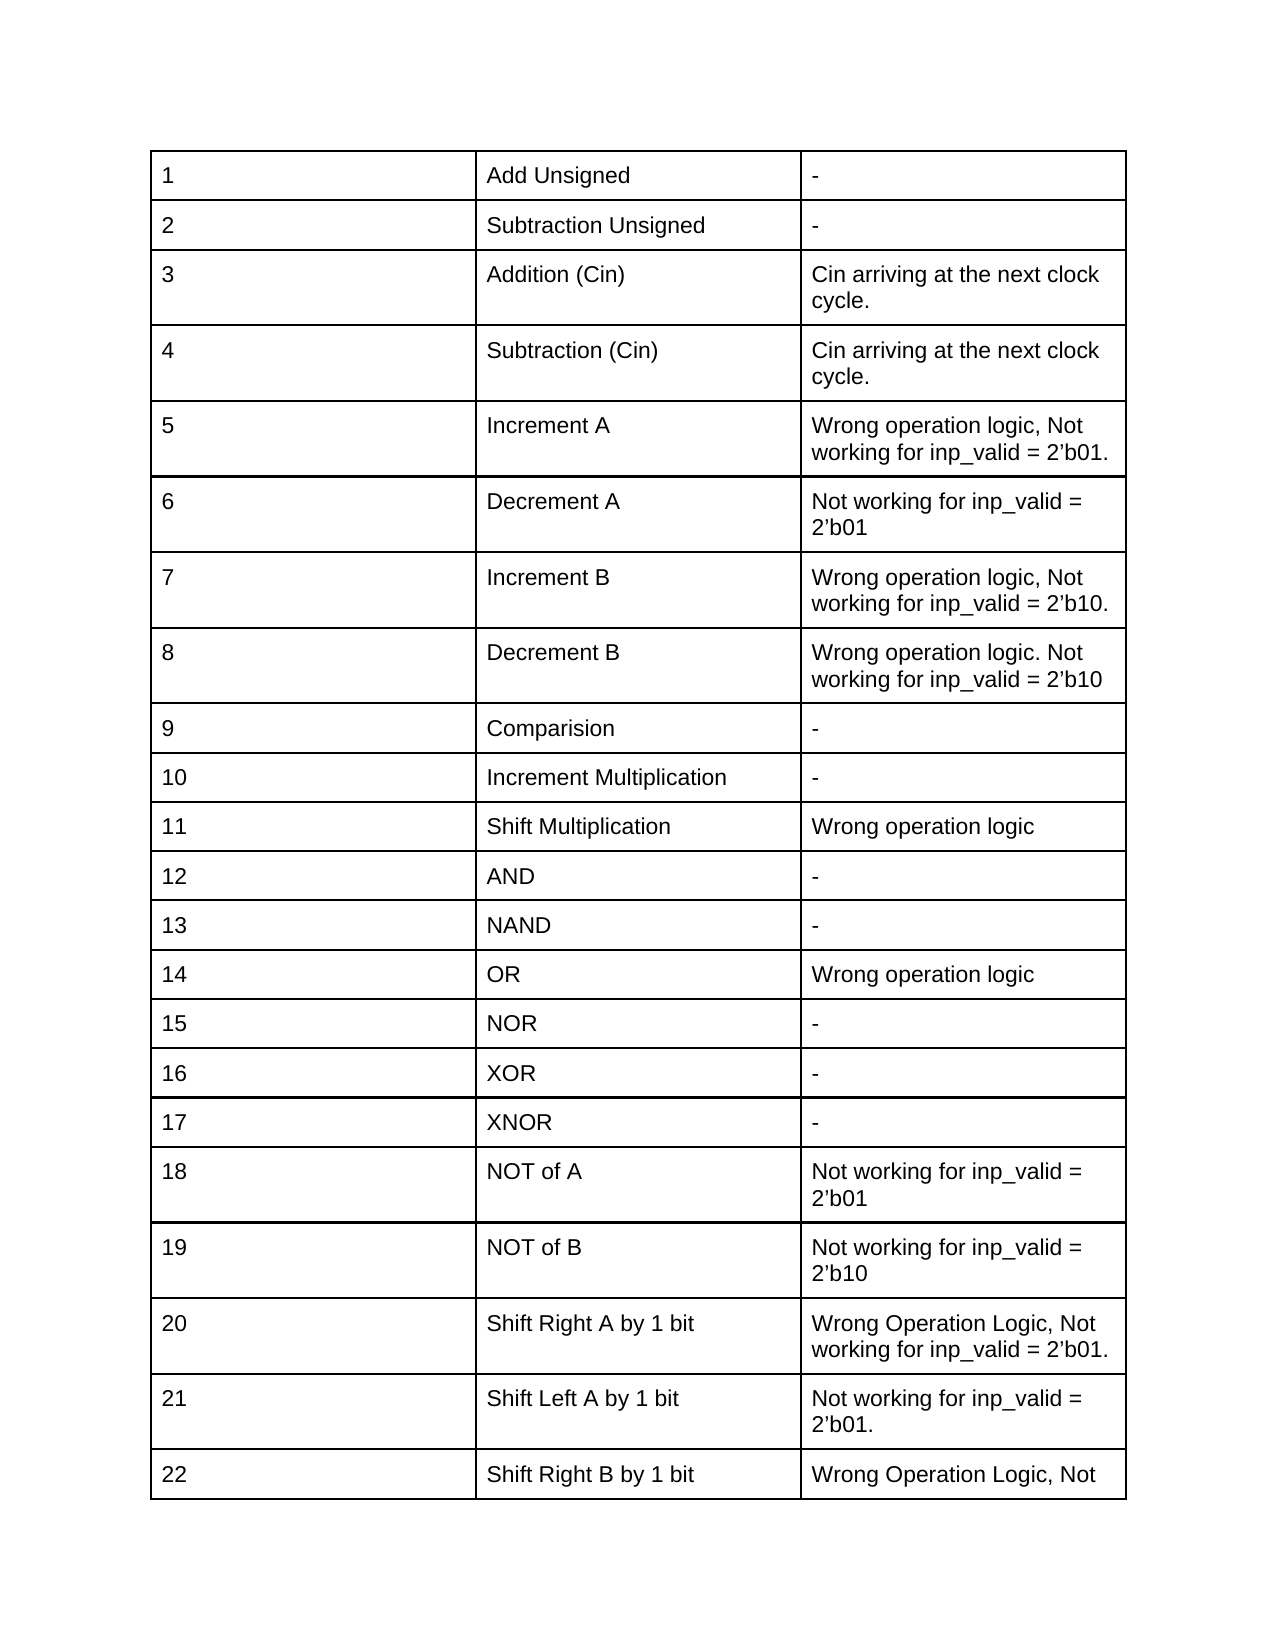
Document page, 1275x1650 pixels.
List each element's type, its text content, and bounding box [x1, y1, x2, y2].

table_cell 10 [152, 754, 475, 801]
table_cell Cin arriving at the next clock cycle. [802, 251, 1125, 324]
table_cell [802, 1450, 1125, 1497]
table_cell - [802, 1000, 1125, 1047]
table_cell Wrong operation logic [802, 803, 1125, 850]
table_cell 13 [152, 901, 475, 949]
table_cell - [802, 704, 1125, 752]
table_cell NOT of B [477, 1224, 800, 1297]
table_cell XNOR [477, 1099, 800, 1146]
table_cell Cin arriving at the next clock cycle. [802, 326, 1125, 400]
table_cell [477, 1450, 800, 1497]
table_cell Wrong operation logic [802, 951, 1125, 998]
table_cell XOR [477, 1049, 800, 1096]
table_cell Not working for inp_valid = 2’b10 [802, 1224, 1125, 1297]
table_cell Shift Right A by 1 bit [477, 1299, 800, 1373]
table_cell - [802, 201, 1125, 248]
table_cell 22 [152, 1450, 475, 1497]
table_cell 14 [152, 951, 475, 998]
table_cell Shift Multiplication [477, 803, 800, 850]
table_cell 1 [152, 152, 475, 199]
table_cell 19 [152, 1224, 475, 1297]
table_cell 2 [152, 201, 475, 248]
table_cell NOR [477, 1000, 800, 1047]
table_cell - [802, 1049, 1125, 1096]
table_cell Subtraction Unsigned [477, 201, 800, 248]
table_cell Decrement B [477, 629, 800, 702]
table_cell Not working for inp_valid = 2’b01. [802, 1375, 1125, 1448]
table_cell Not working for inp_valid = 2’b01 [802, 478, 1125, 551]
table_cell - [802, 1099, 1125, 1146]
table_cell AND [477, 852, 800, 899]
table_cell 8 [152, 629, 475, 702]
table_cell 9 [152, 704, 475, 752]
table_cell 4 [152, 326, 475, 400]
table_cell Not working for inp_valid = 2’b01 [802, 1148, 1125, 1221]
table_cell Subtraction (Cin) [477, 326, 800, 400]
table_cell Increment A [477, 402, 800, 475]
table_cell 21 [152, 1375, 475, 1448]
table_cell Shift Left A by 1 bit [477, 1375, 800, 1448]
table_cell Wrong operation logic, Not working for inp_valid = 2’b01. [802, 402, 1125, 475]
table_cell 3 [152, 251, 475, 324]
table_cell 7 [152, 553, 475, 627]
table_cell 11 [152, 803, 475, 850]
table_cell Comparision [477, 704, 800, 752]
table_cell 20 [152, 1299, 475, 1373]
table_cell Wrong operation logic. Not working for inp_valid = 2’b10 [802, 629, 1125, 702]
table_cell Addition (Cin) [477, 251, 800, 324]
table_cell - [802, 852, 1125, 899]
table_cell Add Unsigned [477, 152, 800, 199]
table_cell - [802, 152, 1125, 199]
table_cell 16 [152, 1049, 475, 1096]
table_cell 12 [152, 852, 475, 899]
table_cell - [802, 754, 1125, 801]
table_cell 5 [152, 402, 475, 475]
table_cell NOT of A [477, 1148, 800, 1221]
table_cell OR [477, 951, 800, 998]
table_cell Wrong Operation Logic, Not working for inp_valid = 2’b01. [802, 1299, 1125, 1373]
table_cell 18 [152, 1148, 475, 1221]
table_cell Increment B [477, 553, 800, 627]
table_cell 17 [152, 1099, 475, 1146]
table_cell 6 [152, 478, 475, 551]
table_cell 15 [152, 1000, 475, 1047]
table_cell Increment Multiplication [477, 754, 800, 801]
table_cell Wrong operation logic, Not working for inp_valid = 2’b10. [802, 553, 1125, 627]
table_cell - [802, 901, 1125, 949]
table_cell Decrement A [477, 478, 800, 551]
table_cell NAND [477, 901, 800, 949]
